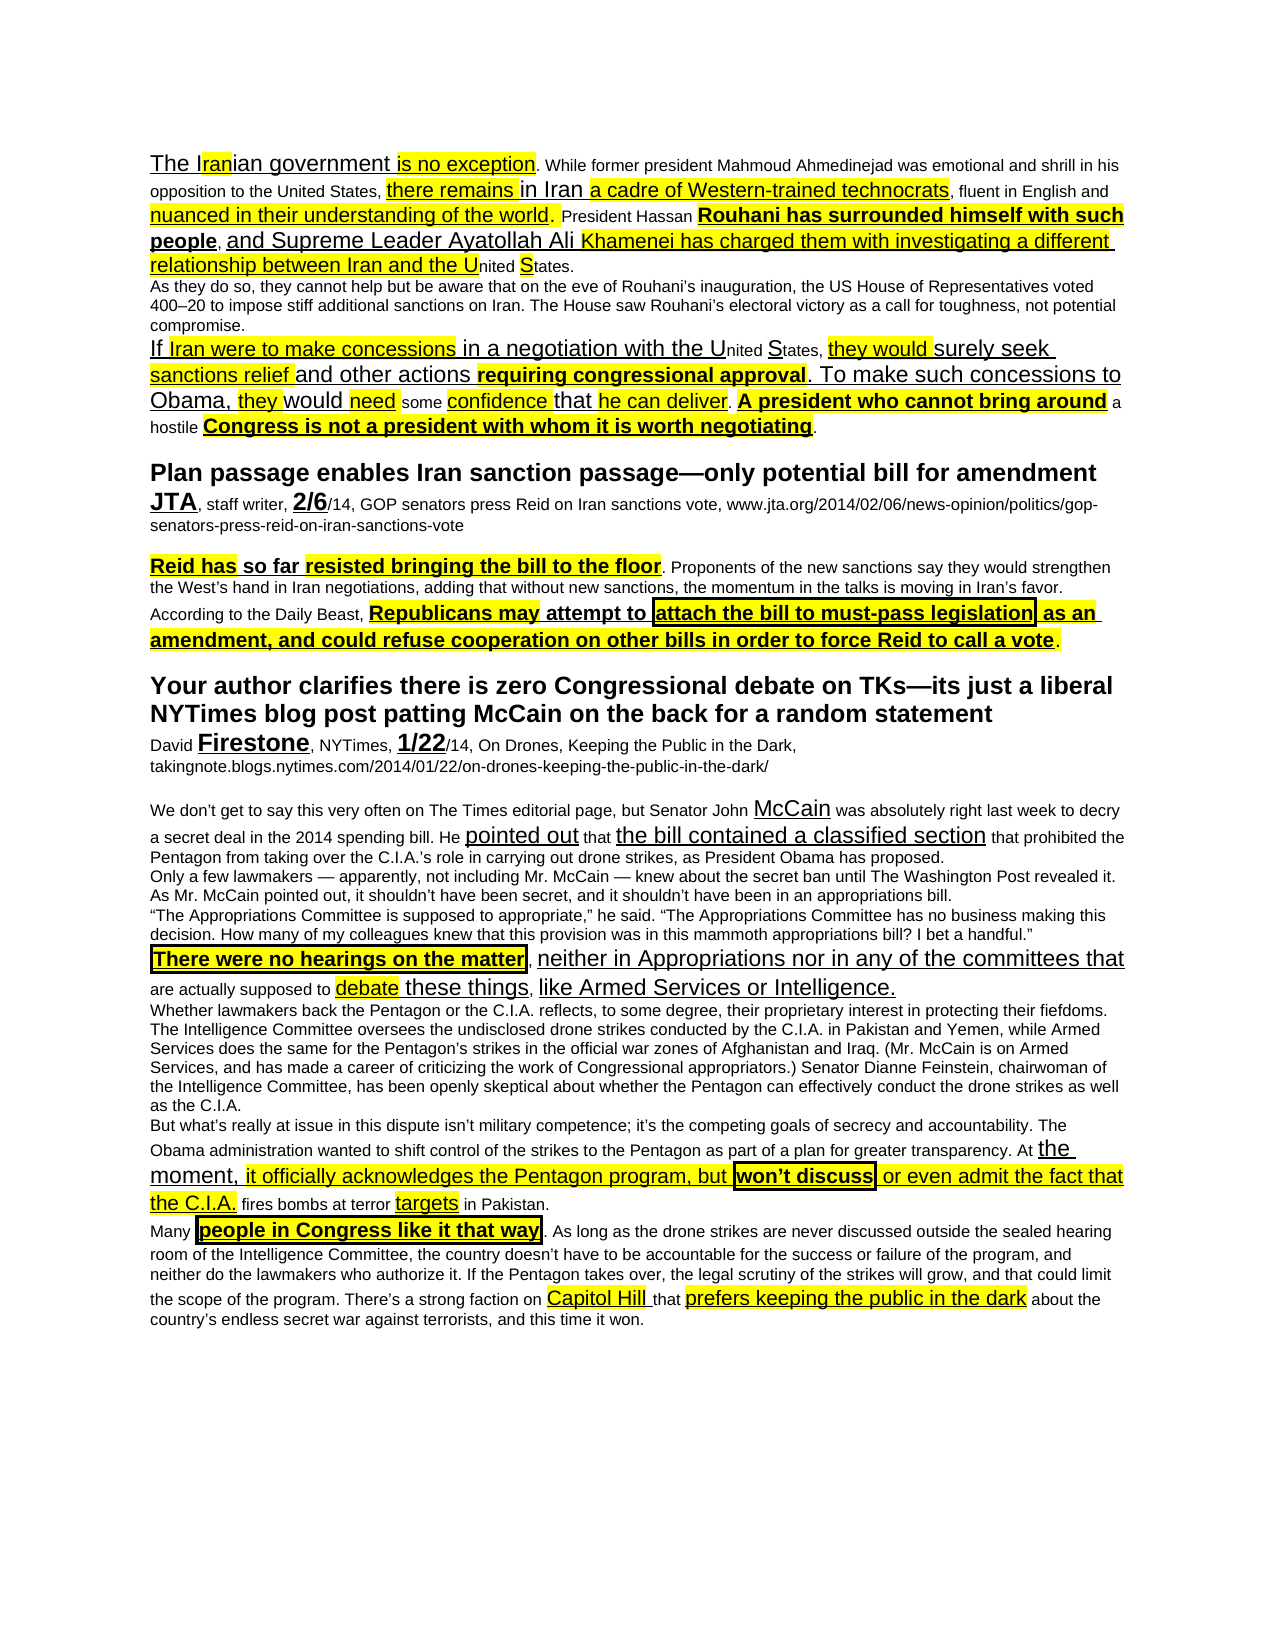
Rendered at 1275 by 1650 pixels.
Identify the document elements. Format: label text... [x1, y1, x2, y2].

text Whether lawmakers back the Pentagon or the C.I.A. reflects, to some degree, their proprietary interest in protecting their fiefdoms. The Intelligence Committee oversees the undisclosed drone strikes conducted by the C.I.A. in Pakistan and Yemen, while Armed Services does the same for the Pentagon’s strikes in the official war zones of Afghanistan and Iraq. (Mr. McCain is on Armed Services, and has made a career of criticizing the work of Congressional appropriators.) Senator Dianne Feinstein, chairwoman of the Intelligence Committee, has been openly skeptical about whether the Pentagon can effectively conduct the drone strikes as well as the C.I.A. [150, 1000, 1125, 1115]
text “The Appropriations Committee is supposed to appropriate,” he said. “The Appropriations Committee has no business making this decision. How many of my colleagues knew that this provision was in this mammoth appropriations bill? I bet a handful.” [150, 905, 1125, 944]
text According to the Daily Beast, Republicans may attempt to attach the bill to must-pass legislation as an amendment, and could refuse cooperation on other bills in order to force Reid to call a vote. [653, 597, 1125, 651]
text Only a few lawmakers — apparently, not including Mr. McCain — knew about the secret ban until The Washington Post revealed it. As Mr. McCain pointed out, it shouldn’t have been secret, and it shouldn’t have been in an appropriations bill. [150, 867, 1125, 905]
text We don’t get to say this very often on The Times editorial page, but Senator John McCain was absolutely right last week to decry a secret deal in the 2014 spending bill. He pointed out that the bill contained a classified section that prohibited the Pentagon from taking over the C.I.A.’s role in carrying out drone strikes, as President Obama has proposed. [150, 795, 1125, 867]
text David Firestone, NYTimes, 1/22/14, On Drones, Keeping the Public in the Dark, takingnote.blogs.nytimes.com/2014/01/22/on-drones-keeping-the-public-in-the-dark/ [150, 728, 1125, 776]
text As they do so, they cannot help but be aware that on the eve of Rouhani’s inauguration, the US House of Representatives voted 400–20 to impose stiff additional sanctions on Iran. The House saw Rouhani’s electoral victory as a call for toughness, not potential compromise. [150, 277, 1125, 334]
text Your author clarifies there is zero Congressional debate on TKs—its just a liberal NYTimes blog post patting McCain on the back for a random statement [150, 671, 1125, 728]
text Many people in Congress like it that way. As long as the drone strikes are never discussed outside the sealed hearing room of the Intelligence Committee, the country doesn’t have to be accountable for the success or failure of the program, and neither do the lawmakers who authorize it. If the Pentagon takes over, the legal scrutiny of the strikes will grow, and that could limit the scope of the program. There’s a strong faction on Capitol Hill that prefers keeping the public in the dark about the country’s endless secret war against terrorists, and this time it won. [150, 1215, 1125, 1329]
subtitle Plan passage enables Iran sanction passage—only potential bill for amendment [150, 458, 1125, 487]
text According to the Daily Beast, Republicans may attempt to attach the bill to must-pass legislation as an amendment, and could refuse cooperation on other bills in order to force Reid to call a vote. [150, 597, 652, 628]
text But what’s really at issue in this dispute isn’t military competence; it’s the competing goals of secrecy and accountability. The Obama administration wanted to shift control of the strikes to the Pentagon as part of a plan for greater transparency. At the moment, it officially acknowledges the Pentagon program, but won’t discuss or even admit the fact that the C.I.A. fires bombs at terror targets in Pakistan. [150, 1115, 1125, 1215]
text JTA, staff writer, 2/6/14, GOP senators press Reid on Iran sanctions vote, www.jta.org/2014/02/06/news-opinion/politics/gop-senators-press-reid-on-iran-sanctions-vote [150, 487, 1125, 535]
text Reid has so far resisted bringing the bill to the floor. Proponents of the new sanctions say they would strengthen the West’s hand in Iran negotiations, adding that without new sanctions, the momentum in the talks is moving in Iran’s favor. [150, 554, 1125, 597]
text There were no hearings on the matter, neither in Appropriations nor in any of the committees that are actually supposed to debate these things, like Armed Services or Intelligence. [150, 944, 1125, 1000]
text If Iran were to make concessions in a negotiation with the United States, they would surely seek sanctions relief and other actions requiring congressional approval. To make such concessions to Obama, they would need some confidence that he can deliver. A president who cannot bring around a hostile Congress is not a president with whom it is worth negotiating. [150, 334, 1125, 437]
text The Iranian government is no exception. While former president Mahmoud Ahmedinejad was emotional and shrill in his opposition to the United States, there remains in Iran a cadre of Western-trained technocrats, fluent in English and nuanced in their understanding of the world. President Hassan Rouhani has surrounded himself with such people, and Supreme Leader Ayatollah Ali Khamenei has charged them with investigating a different relationship between Iran and the United States. [150, 150, 1125, 277]
